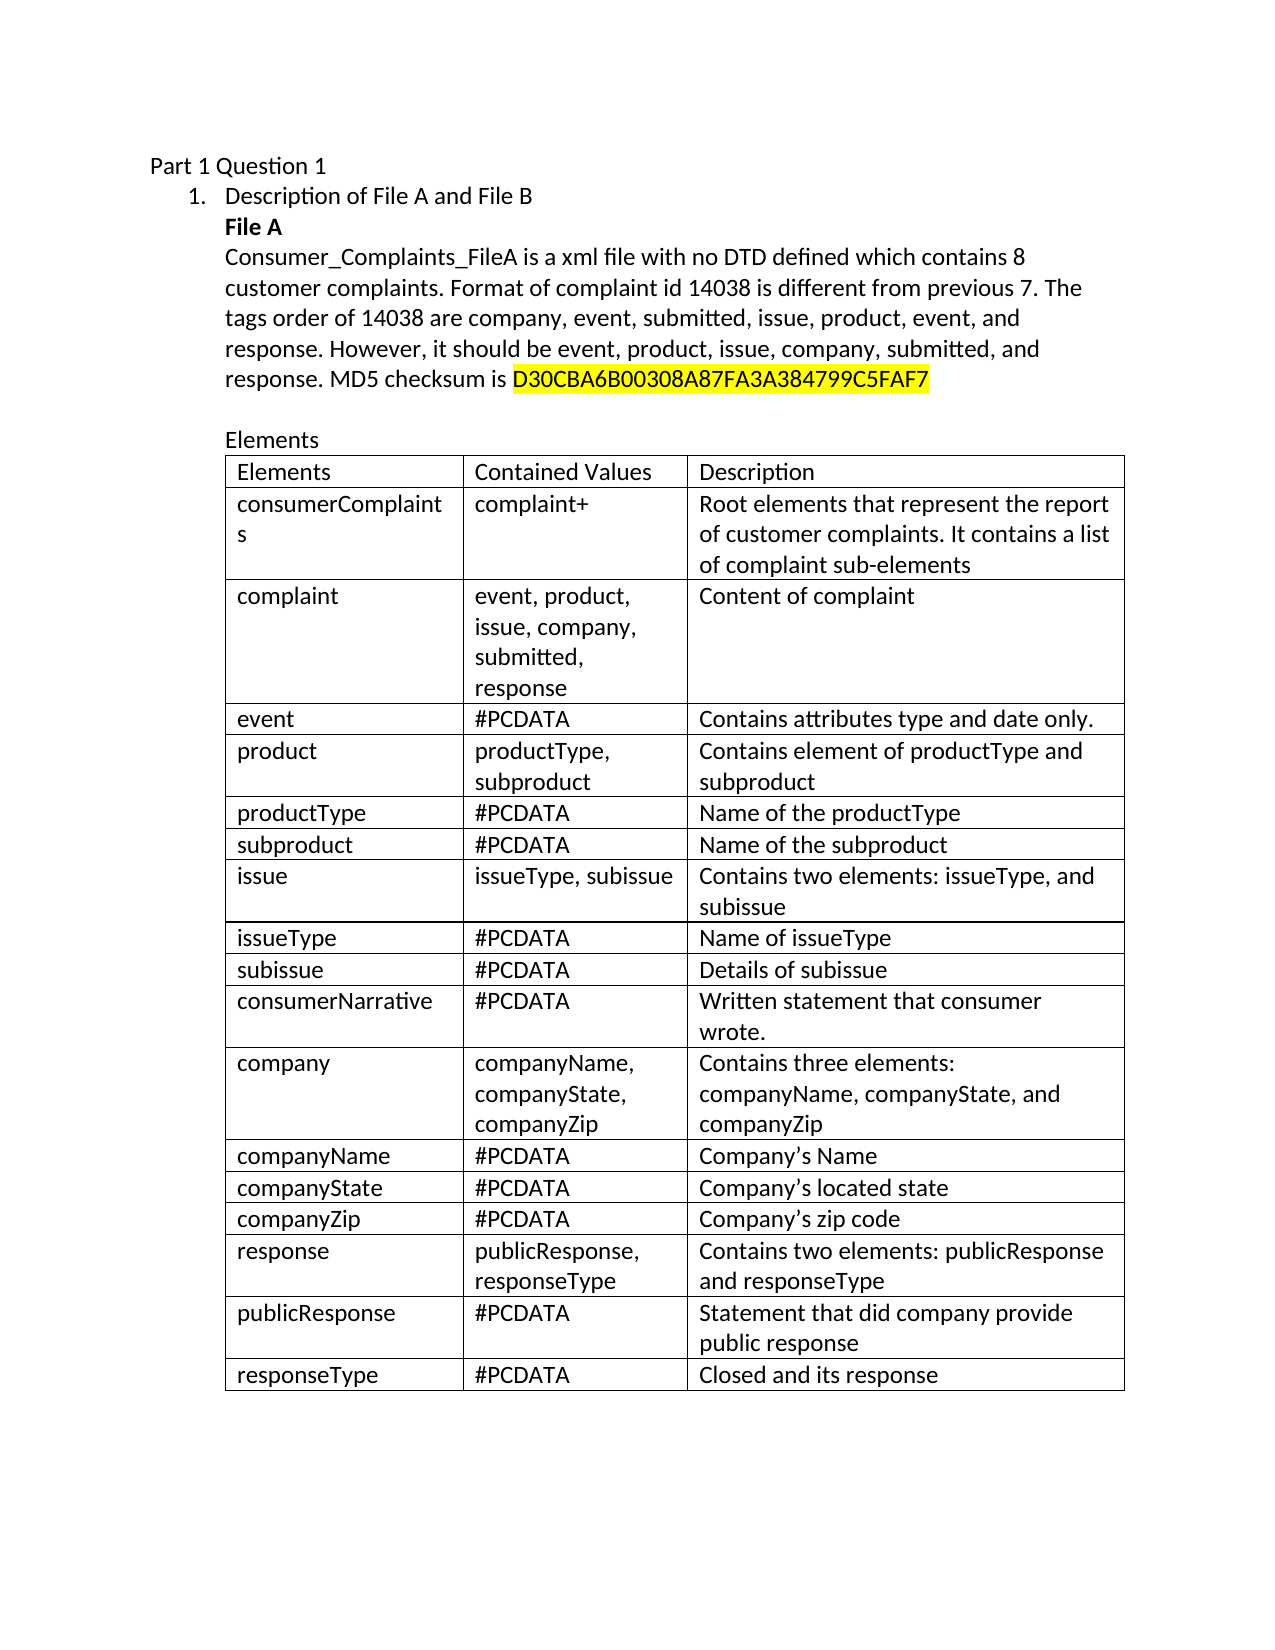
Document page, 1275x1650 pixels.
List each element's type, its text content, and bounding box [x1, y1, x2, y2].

table_cell Name of the subproduct [688, 829, 1124, 859]
table_cell Name of issueType [688, 923, 1124, 953]
table_cell Contains two elements: publicResponse and responseType [688, 1235, 1124, 1296]
text Part 1 Question 1 [150, 150, 1125, 181]
table_cell #PCDATA [464, 1140, 687, 1171]
table_cell productType [226, 797, 463, 828]
table_header Contained Values [464, 456, 687, 487]
table_cell Root elements that represent the report of customer complaints. It contains a list of complaint sub-elements [688, 488, 1124, 579]
table_cell #PCDATA [464, 986, 687, 1047]
table_cell productType, subproduct [464, 735, 687, 796]
table_cell companyName, companyState, companyZip [464, 1048, 687, 1139]
table_cell event, product, issue, company, submitted, response [464, 580, 687, 702]
list Consumer_Complaints_FileA is a xml file with no DTD defined which contains 8 customer complaints. Format of complaint id 14038 is different from previous 7. The tags order of 14038 are company, event, submitted, issue, product, event, and response. However, it should be event, product, issue, company, submitted, and response. MD5 checksum is D30CBA6B00308A87FA3A384799C5FAF7 [225, 242, 1125, 394]
table_cell #PCDATA [464, 954, 687, 984]
table_cell consumerNarrative [226, 986, 463, 1047]
table_cell event [226, 704, 463, 734]
table_cell publicResponse [226, 1297, 463, 1358]
table_cell Contains element of productType and subproduct [688, 735, 1124, 796]
table_cell subproduct [226, 829, 463, 859]
table_cell company [226, 1048, 463, 1139]
table_cell Name of the productType [688, 797, 1124, 828]
table_header Description [688, 456, 1124, 487]
table_cell #PCDATA [464, 923, 687, 953]
table_cell subissue [226, 954, 463, 984]
table_cell Contains attributes type and date only. [688, 704, 1124, 734]
table_cell #PCDATA [464, 829, 687, 859]
table_cell Content of complaint [688, 580, 1124, 702]
table_header Elements [226, 456, 463, 487]
list Description of File A and File B [187, 181, 1125, 211]
table_cell Details of subissue [688, 954, 1124, 984]
table_cell #PCDATA [464, 1172, 687, 1202]
table_cell Company’s Name [688, 1140, 1124, 1171]
table_cell issueType [226, 923, 463, 953]
table_cell Closed and its response [688, 1359, 1124, 1389]
table_cell #PCDATA [464, 1359, 687, 1389]
text Elements [225, 425, 1125, 455]
table_cell Company’s located state [688, 1172, 1124, 1202]
table_cell response [226, 1235, 463, 1296]
table_cell Contains two elements: issueType, and subissue [688, 860, 1124, 921]
table_cell complaint+ [464, 488, 687, 579]
table_cell issueType, subissue [464, 860, 687, 921]
table_cell #PCDATA [464, 1297, 687, 1358]
table_cell #PCDATA [464, 797, 687, 828]
table_cell Written statement that consumer wrote. [688, 986, 1124, 1047]
table_cell Company’s zip code [688, 1203, 1124, 1234]
table_cell product [226, 735, 463, 796]
table_cell issue [226, 860, 463, 921]
table_cell #PCDATA [464, 704, 687, 734]
table_cell companyZip [226, 1203, 463, 1234]
table_cell companyName [226, 1140, 463, 1171]
table_cell consumerComplaints [226, 488, 463, 579]
table_cell complaint [226, 580, 463, 702]
table_cell Contains three elements: companyName, companyState, and companyZip [688, 1048, 1124, 1139]
table_cell #PCDATA [464, 1203, 687, 1234]
table_cell publicResponse, responseType [464, 1235, 687, 1296]
table_cell companyState [226, 1172, 463, 1202]
list File A [225, 211, 1125, 242]
table_cell Statement that did company provide public response [688, 1297, 1124, 1358]
table_cell responseType [226, 1359, 463, 1389]
